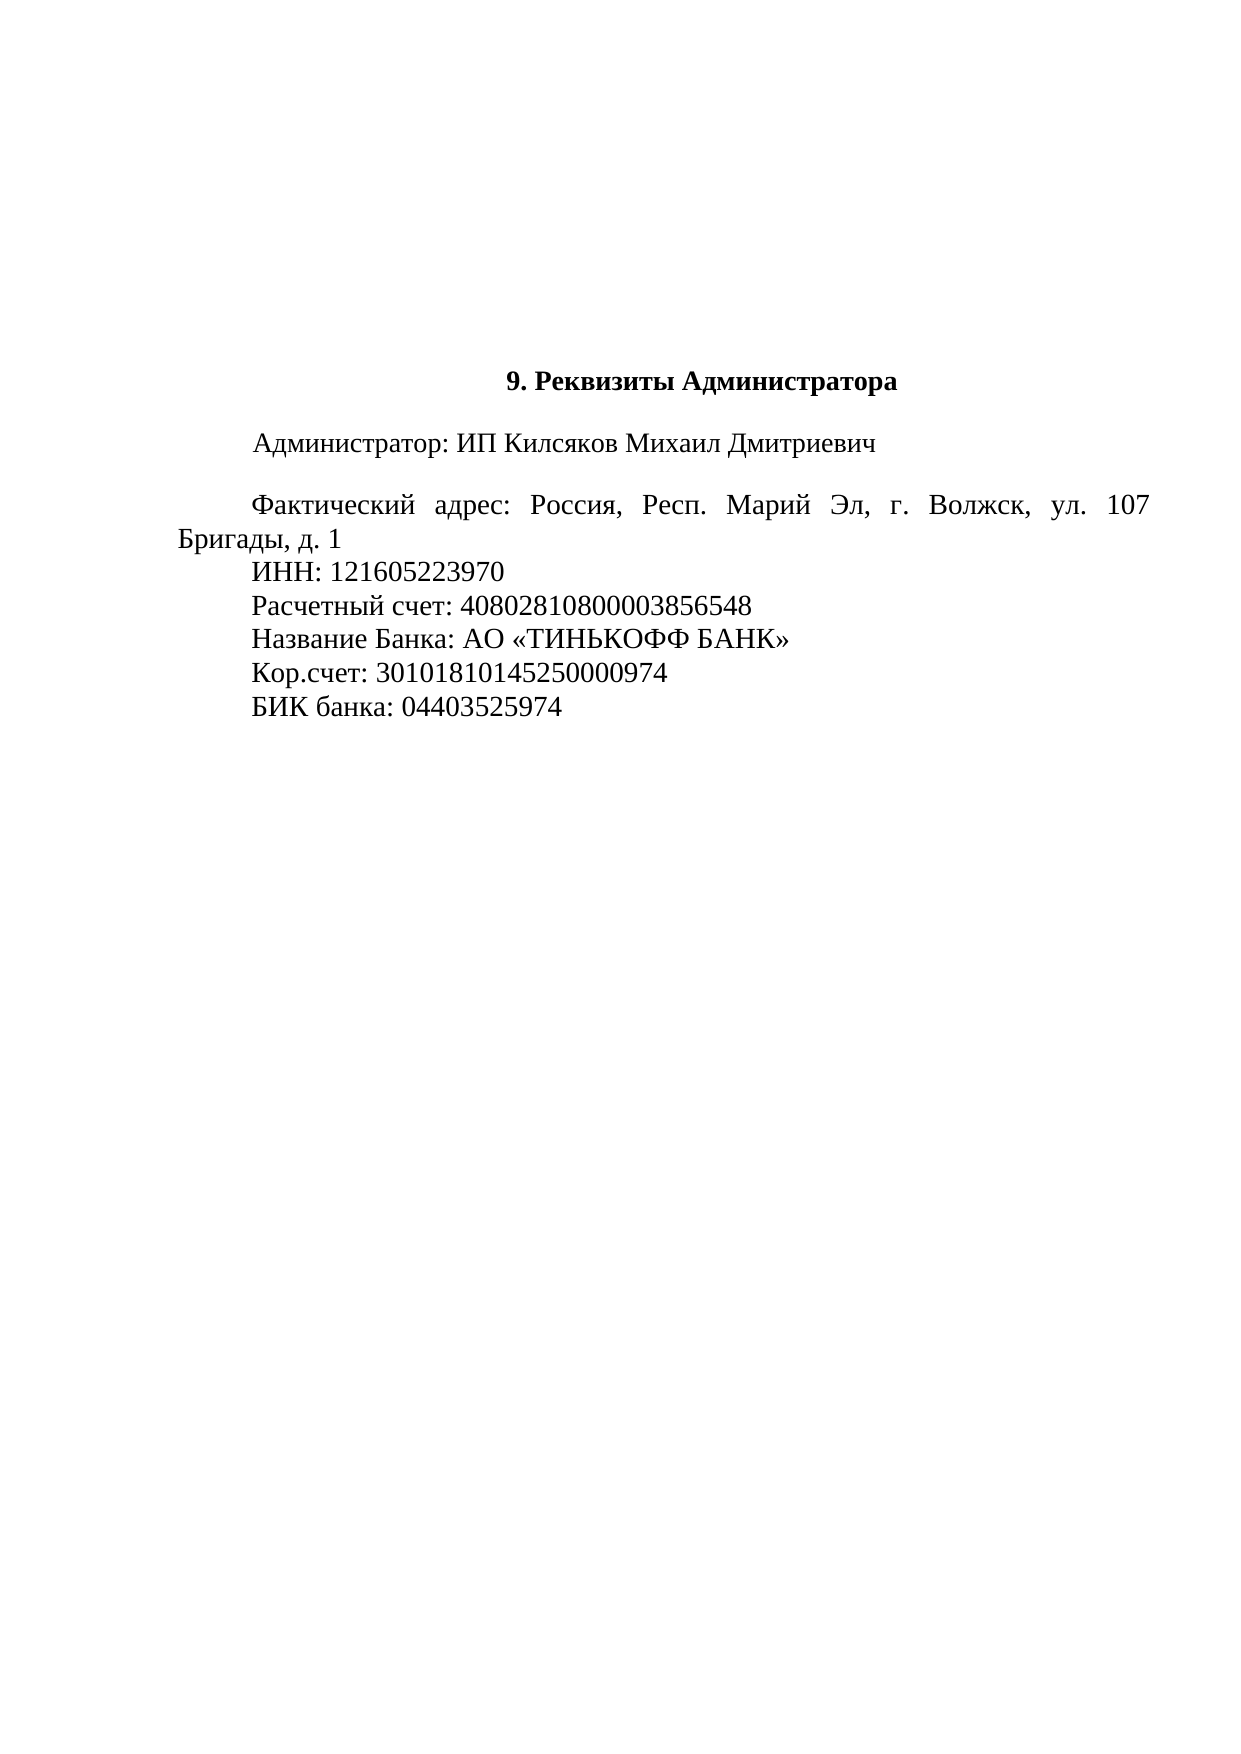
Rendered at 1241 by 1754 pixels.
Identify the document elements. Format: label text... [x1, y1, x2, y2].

text ИНН: 121605223970 [177, 554, 1152, 588]
text 9. Реквизиты Администратора [252, 364, 1152, 397]
text Расчетный счет: 40802810800003856548 [177, 588, 1152, 622]
text Название Банка: АО «ТИНЬКОФФ БАНК» [177, 622, 1152, 655]
text БИК банка: 04403525974 [177, 689, 1152, 722]
text Фактический адрес: Россия, Респ. Марий Эл, г. Волжск, ул. 107 Бригады, д. 1 [177, 487, 1152, 554]
text Администратор: ИП Килсяков Михаил Дмитриевич [252, 426, 1152, 458]
text Кор.счет: 30101810145250000974 [177, 655, 1152, 689]
